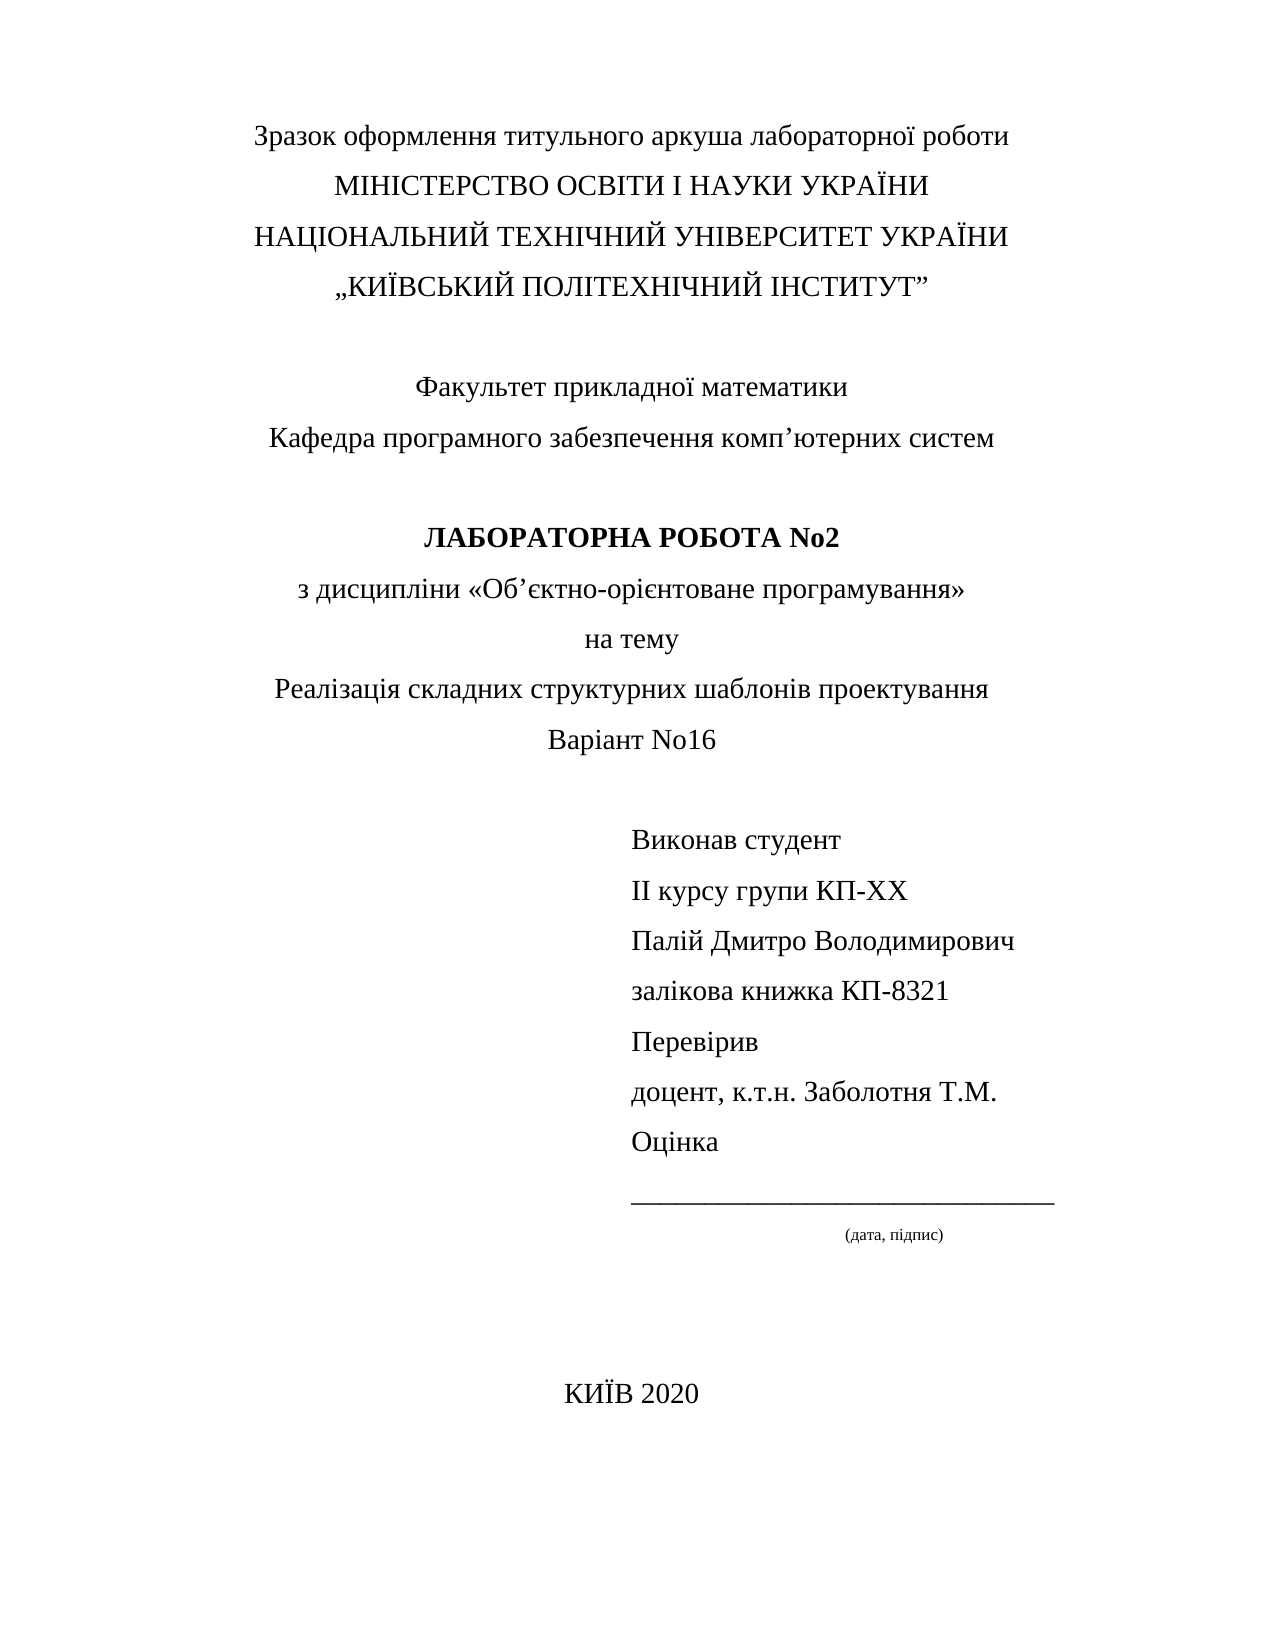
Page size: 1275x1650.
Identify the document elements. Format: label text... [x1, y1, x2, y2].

text Виконав студент [631, 822, 1157, 856]
text Палій Дмитро Володимирович [631, 923, 1157, 957]
text „КИЇВСЬКИЙ ПОЛІТЕХНІЧНИЙ ІНСТИТУТ” [106, 269, 1157, 302]
text НАЦІОНАЛЬНИЙ ТЕХНІЧНИЙ УНІВЕРСИТЕТ УКРАЇНИ [106, 219, 1157, 252]
text залікова книжка КП-8321 [631, 973, 1157, 1007]
text Факультет прикладної математики [106, 369, 1157, 403]
text (дата, підпис) [631, 1225, 1157, 1258]
text Перевірив [631, 1024, 1157, 1057]
text ІІ курсу групи КП-ХХ [631, 873, 1157, 906]
text КИЇВ 2020 [106, 1376, 1157, 1409]
text з дисципліни «Об’єктно-орієнтоване програмування» [106, 571, 1157, 604]
text Реалізація складних структурних шаблонів проектування [106, 671, 1157, 705]
text на тему [106, 621, 1157, 655]
text МІНІСТЕРСТВО ОСВІТИ І НАУКИ УКРАЇНИ [106, 168, 1157, 202]
text Варіант No16 [106, 722, 1157, 755]
text Зразок оформлення титульного аркуша лабораторної роботи [106, 118, 1157, 152]
text ЛАБОРАТОРНА РОБОТА No2 [106, 521, 1157, 554]
text _____________________________ [631, 1174, 1157, 1208]
text Оцінка [631, 1124, 1157, 1158]
text доцент, к.т.н. Заболотня Т.М. [631, 1074, 1157, 1107]
text Кафедра програмного забезпечення комп’ютерних систем [106, 420, 1157, 453]
